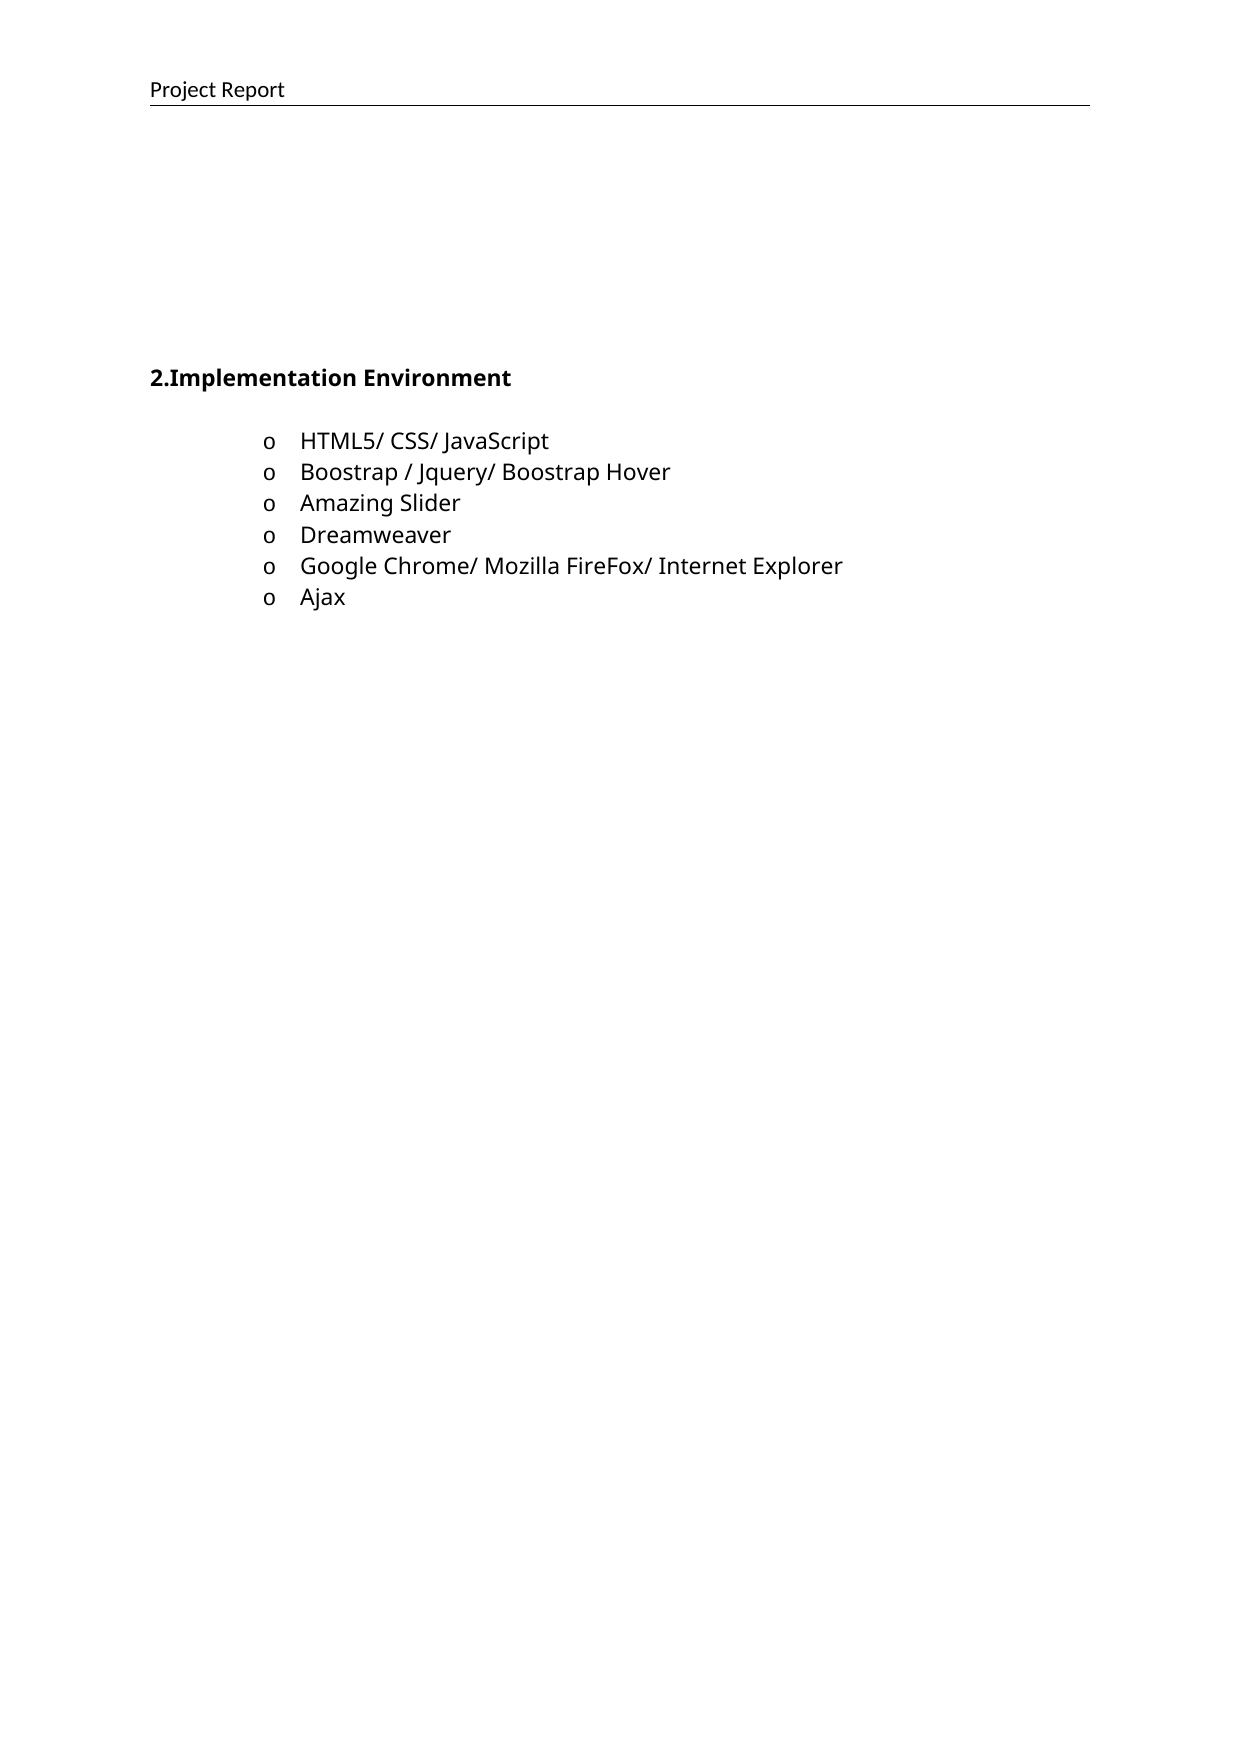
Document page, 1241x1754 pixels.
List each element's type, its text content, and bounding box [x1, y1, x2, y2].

list Ajax [262, 581, 1090, 613]
list Google Chrome/ Mozilla FireFox/ Internet Explorer [262, 550, 1090, 581]
list Dreamweaver [262, 519, 1090, 550]
text 2.Implementation Environment [150, 362, 1090, 393]
list HTML5/ CSS/ JavaScript [262, 424, 1090, 456]
list Amazing Slider [262, 487, 1090, 519]
list Boostrap / Jquery/ Boostrap Hover [262, 456, 1090, 487]
